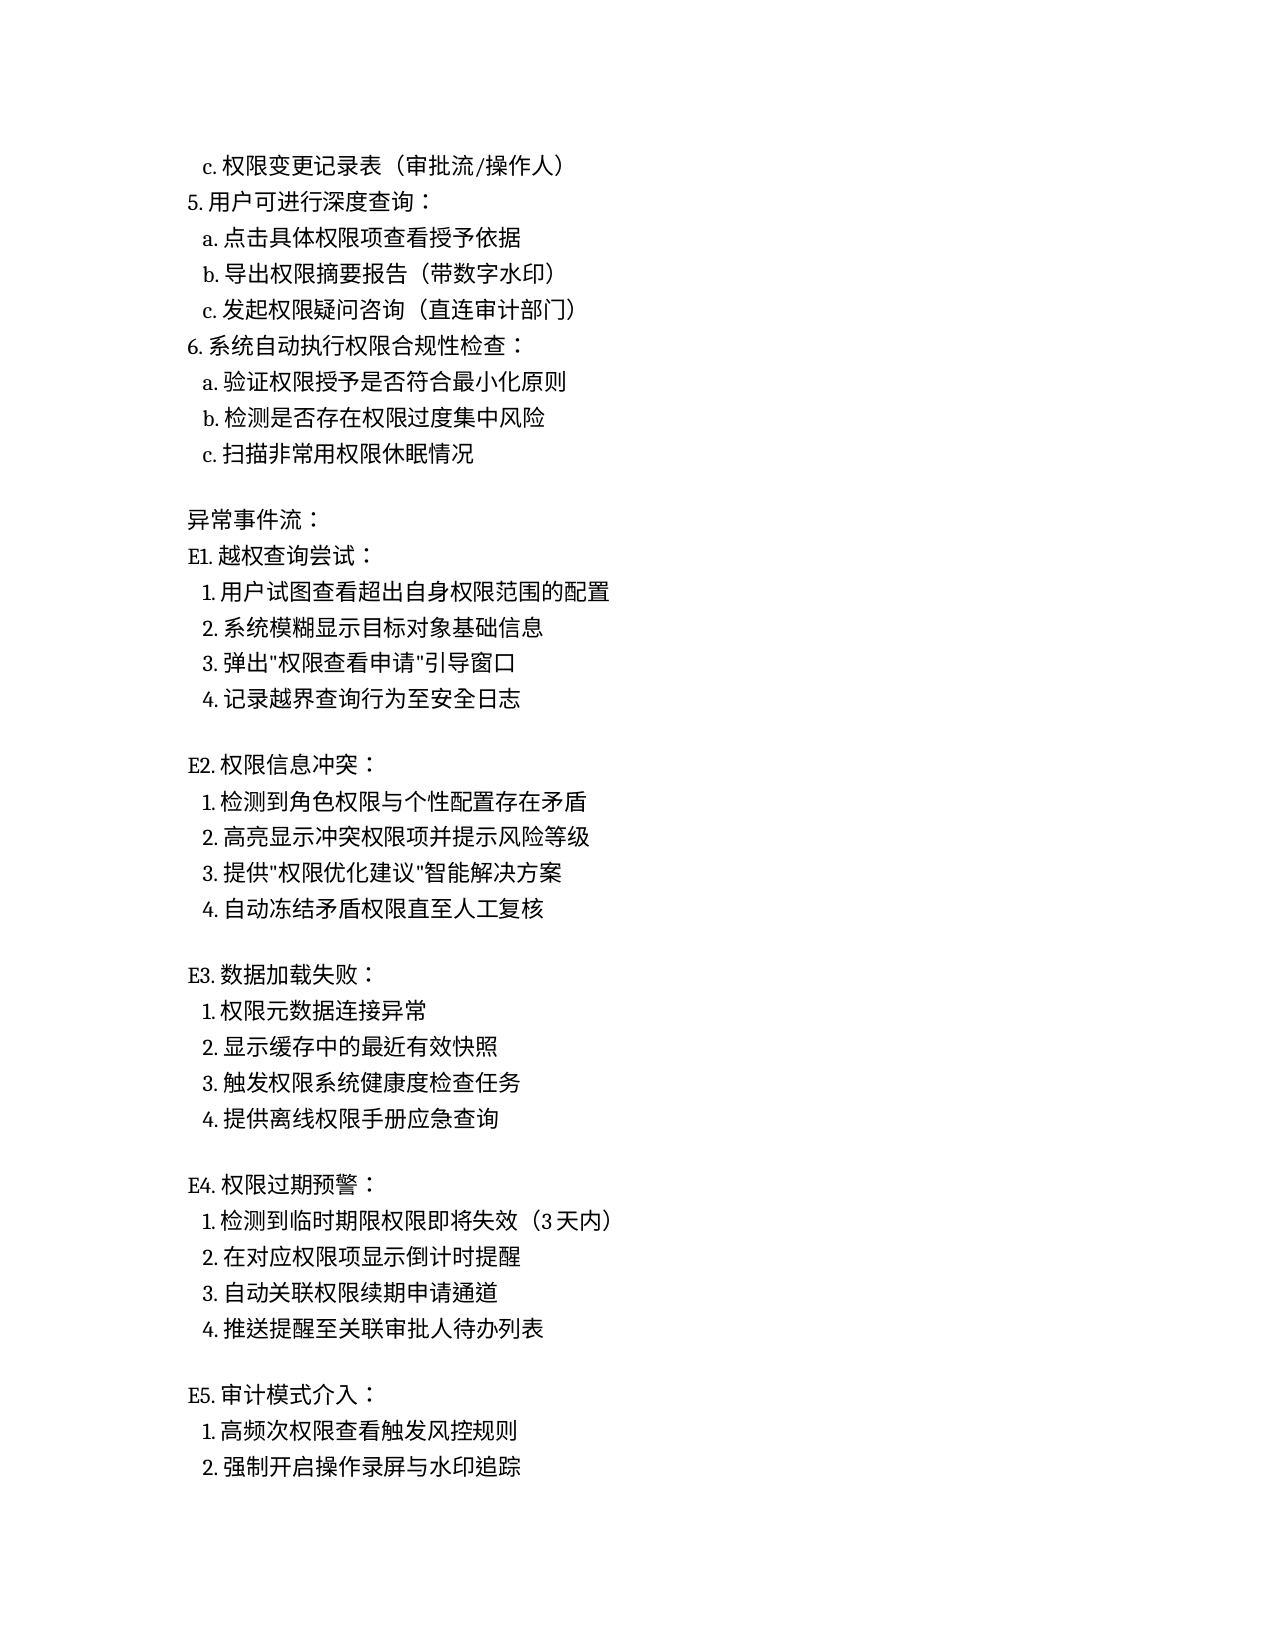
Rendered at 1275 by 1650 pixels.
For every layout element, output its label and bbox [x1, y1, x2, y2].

text [187, 150, 1087, 1482]
